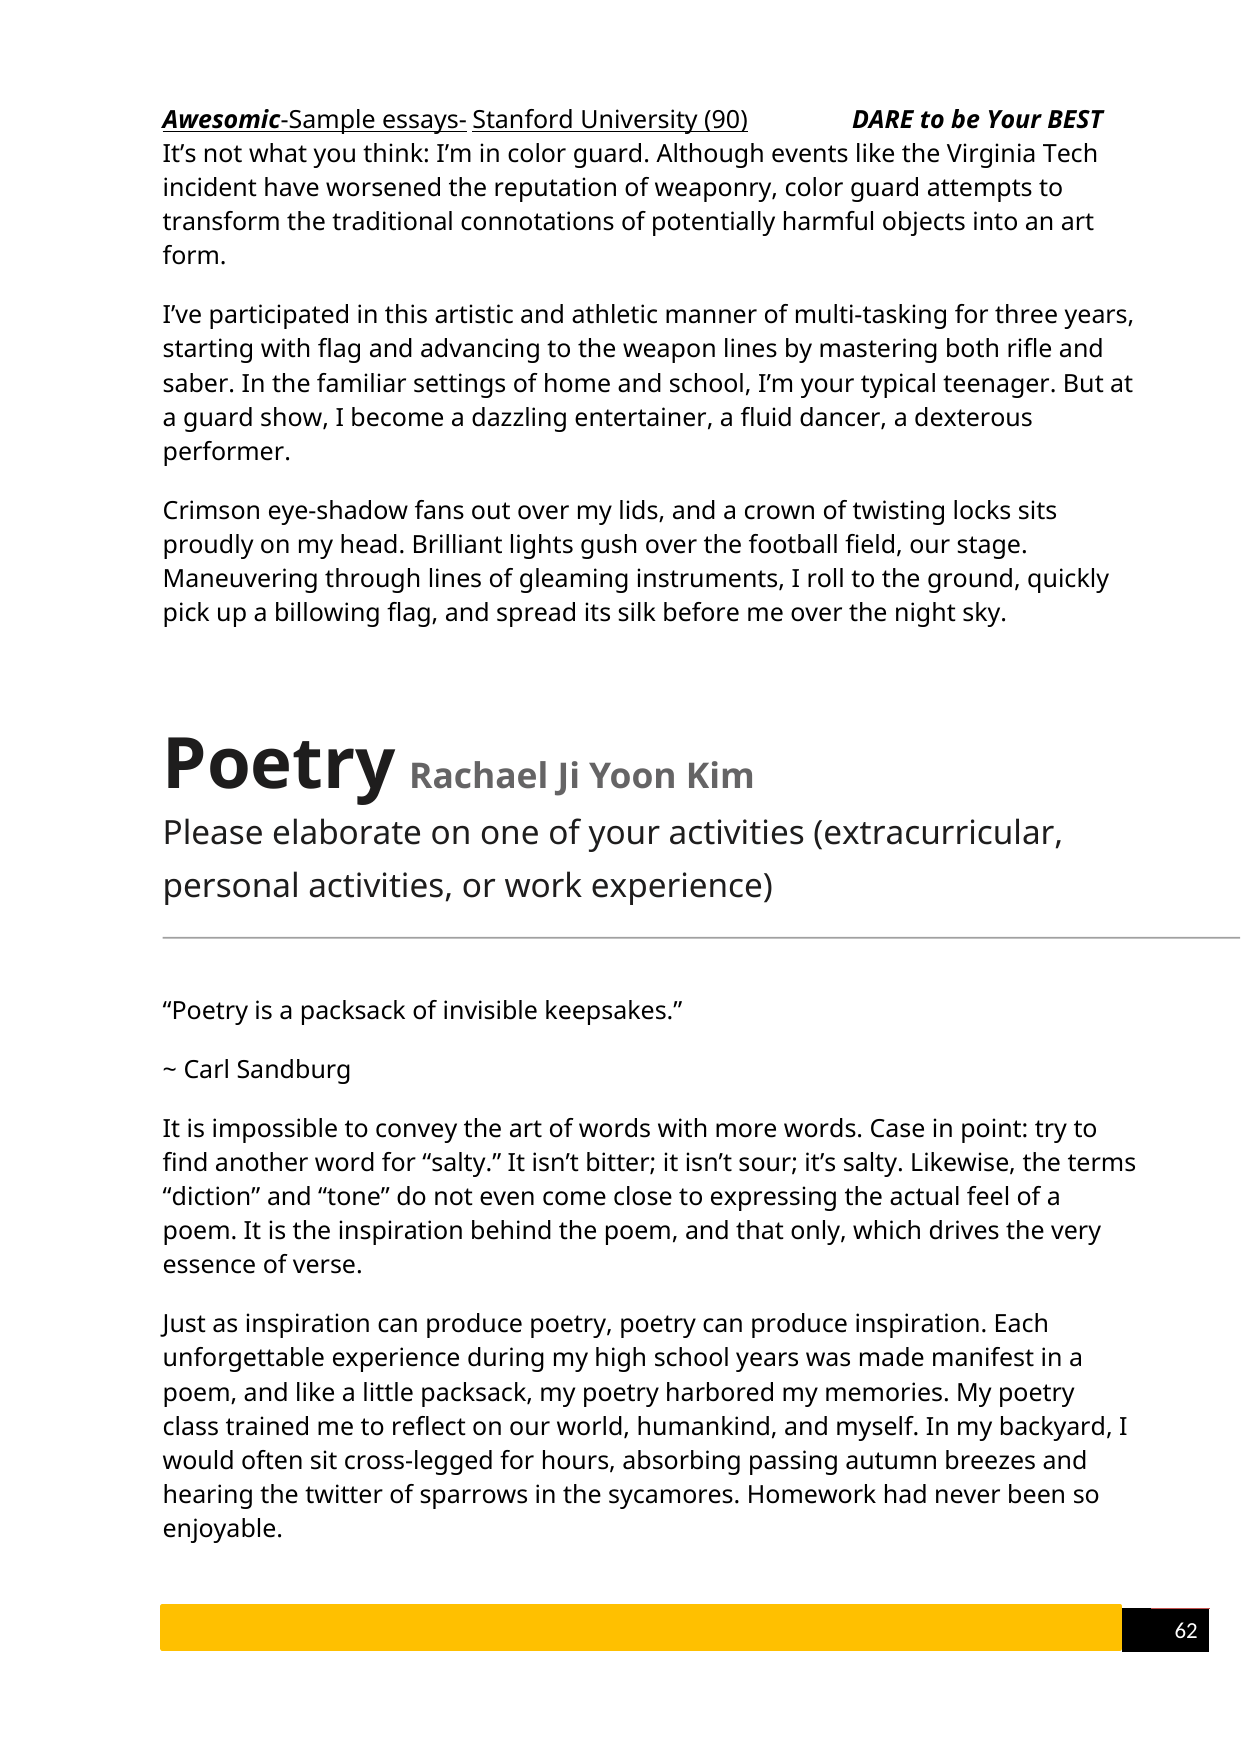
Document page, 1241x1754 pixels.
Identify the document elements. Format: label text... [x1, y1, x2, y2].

text ~ Carl Sandburg [162, 1052, 1137, 1086]
text It is impossible to convey the art of words with more words. Case in point: try to find another word for “salty.” It isn’t bitter; it isn’t sour; it’s salty. Likewise, the terms “diction” and “tone” do not even come close to expressing the actual feel of a poem. It is the inspiration behind the poem, and that only, which drives the very essence of verse. [162, 1111, 1137, 1281]
subtitle Poetry Rachael Ji Yoon Kim [162, 713, 1137, 809]
text It’s not what you think: I’m in color guard. Although events like the Virginia Tech incident have worsened the reputation of weaponry, color guard attempts to transform the traditional connotations of potentially harmful objects into an art form. [162, 136, 1137, 272]
text Crimson eye-shadow fans out over my lids, and a crown of twisting locks sits proudly on my head. Brilliant lights gush over the football field, our stage. Maneuvering through lines of gleaming instruments, I roll to the ground, quickly pick up a billowing flag, and spread its silk before me over the night sky. [162, 492, 1137, 629]
text Just as inspiration can produce poetry, poetry can produce inspiration. Each unforgettable experience during my high school years was made manifest in a poem, and like a little packsack, my poetry harbored my memories. My poetry class trained me to reflect on our world, humankind, and myself. In my backyard, I would often sit cross-legged for hours, absorbing passing autumn breezes and hearing the twitter of sparrows in the sycamores. Homework had never been so enjoyable. [162, 1306, 1137, 1544]
subtitle Please elaborate on one of your activities (extracurricular, personal activities, or work experience) [162, 809, 1137, 907]
text “Poetry is a packsack of invisible keepsakes.” [162, 993, 1137, 1027]
text I’ve participated in this artistic and athletic manner of multi-tasking for three years, starting with flag and advancing to the weapon lines by mastering both rifle and saber. In the familiar settings of home and school, I’m your typical teenager. But at a guard show, I become a dazzling entertainer, a fluid dancer, a dexterous performer. [162, 297, 1137, 467]
